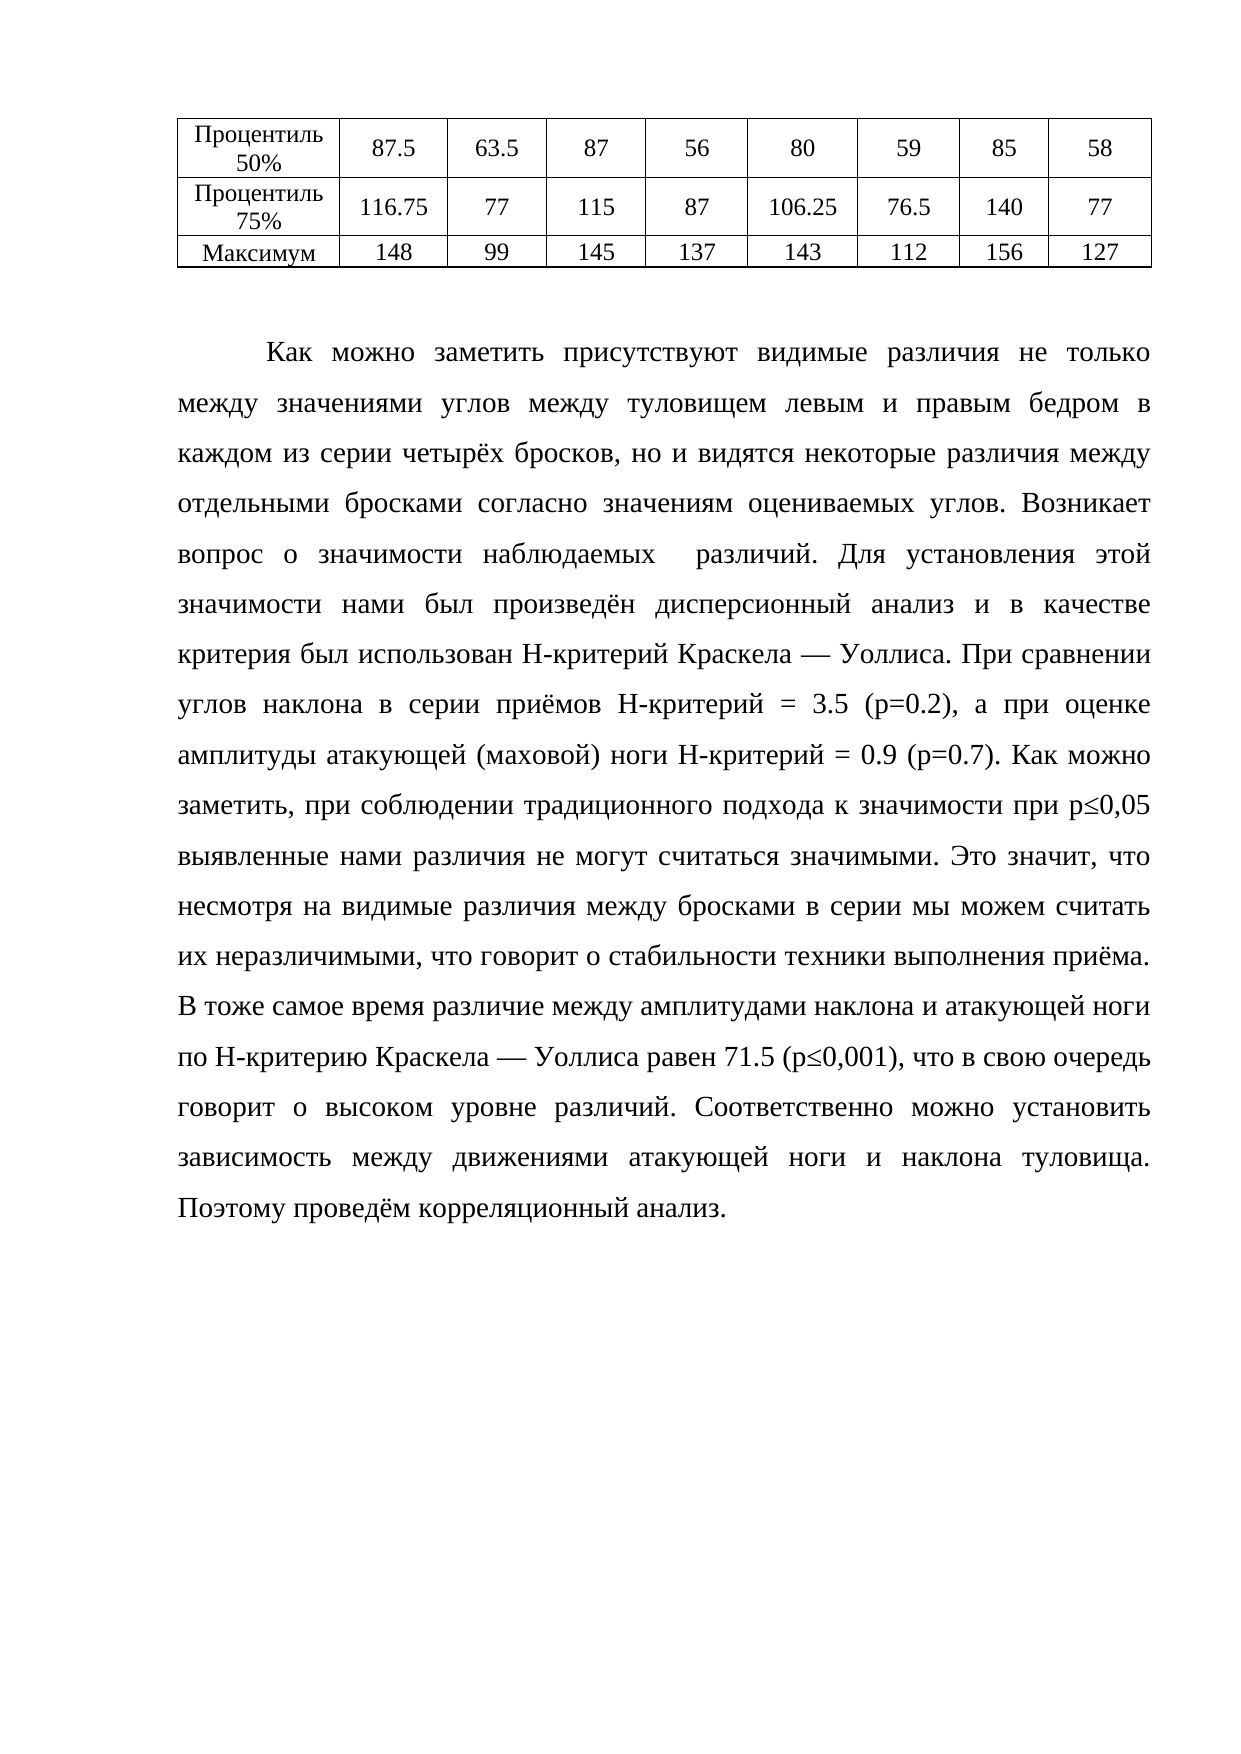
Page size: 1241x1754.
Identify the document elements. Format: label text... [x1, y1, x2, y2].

table_cell 76.5 [858, 178, 959, 235]
table_cell 145 [547, 236, 645, 266]
table_cell 87 [547, 119, 645, 177]
table_cell 106.25 [748, 178, 857, 235]
table_cell 85 [960, 119, 1048, 177]
table_cell 148 [340, 236, 447, 266]
table_cell 63.5 [448, 119, 546, 177]
table_cell 80 [748, 119, 857, 177]
table_cell Процентиль 75% [178, 178, 339, 235]
table_cell 143 [748, 236, 857, 266]
table_cell 116.75 [340, 178, 447, 235]
table_cell 56 [646, 119, 747, 177]
table_cell 140 [960, 178, 1048, 235]
table_cell Максимум [178, 236, 339, 266]
table_cell 127 [1049, 236, 1151, 266]
table_cell 77 [448, 178, 546, 235]
text Как можно заметить присутствуют видимые различия не только между значениями углов между туловищем левым и правым бедром в каждом из серии четырёх бросков, но и видятся некоторые различия между отдельными бросками согласно значениям оцениваемых углов. Возникает вопрос о значимости наблюдаемых различий. Для установления этой значимости нами был произведён дисперсионный анализ и в качестве критерия был использован H-критерий Краскела — Уоллиса. При сравнении углов наклона в серии приёмов H-критерий = 3.5 (p=0.2), а при оценке амплитуды атакующей (маховой) ноги H-критерий = 0.9 (p=0.7). Как можно заметить, при соблюдении традиционного подхода к значимости при р≤0,05 выявленные нами различия не могут считаться значимыми. Это значит, что несмотря на видимые различия между бросками в серии мы можем считать их неразличимыми, что говорит о стабильности техники выполнения приёма. В тоже самое время различие между амплитудами наклона и атакующей ноги по H-критерию Краскела — Уоллиса равен 71.5 (р≤0,001), что в свою очередь говорит о высоком уровне различий. Соответственно можно установить зависимость между движениями атакующей ноги и наклона туловища. Поэтому проведём корреляционный анализ. [177, 334, 1152, 1223]
table_cell 87 [646, 178, 747, 235]
table_cell 156 [960, 236, 1048, 266]
table_cell 87.5 [340, 119, 447, 177]
table_cell 99 [448, 236, 546, 266]
table_cell Процентиль 50% [178, 119, 339, 177]
table_cell 115 [547, 178, 645, 235]
table_cell 58 [1049, 119, 1151, 177]
table_cell 59 [858, 119, 959, 177]
table_cell 137 [646, 236, 747, 266]
table_cell 112 [858, 236, 959, 266]
table_cell 77 [1049, 178, 1151, 235]
